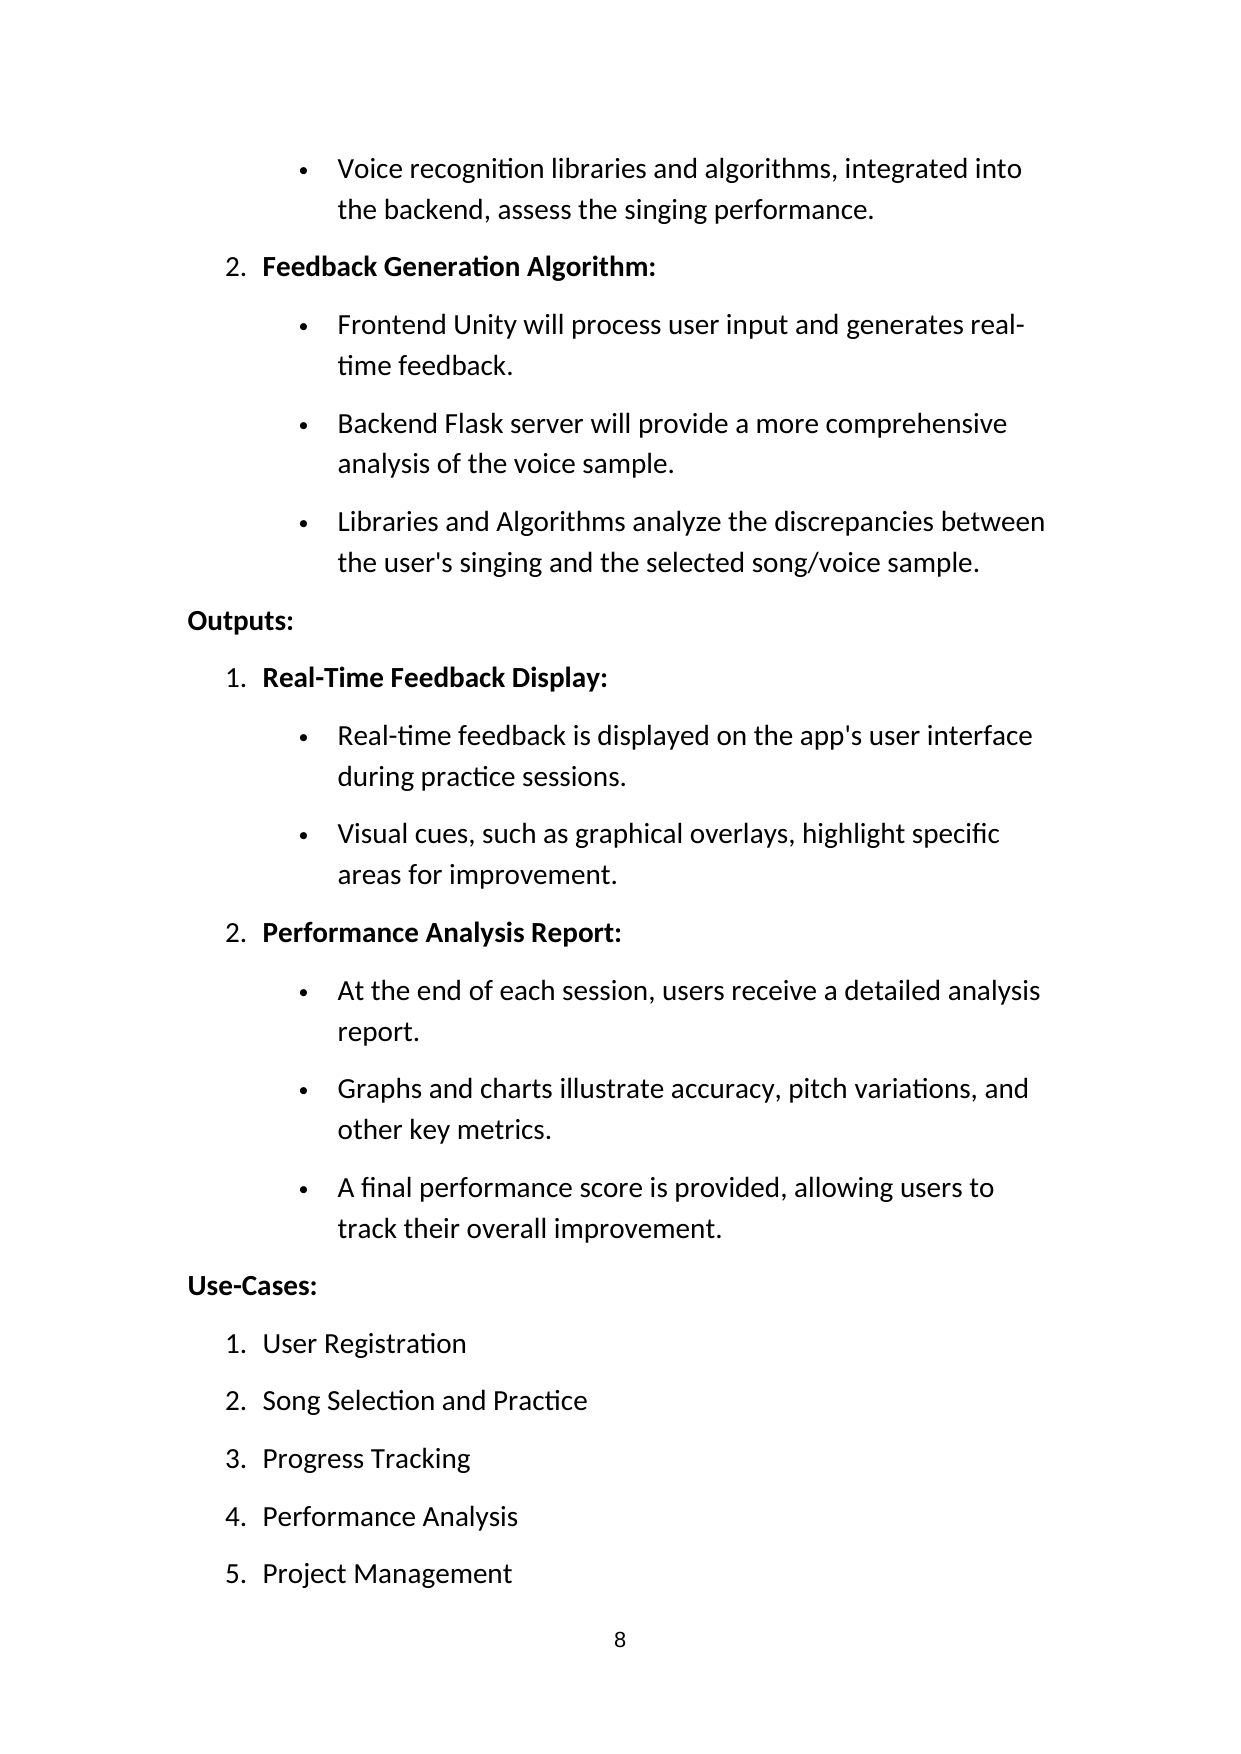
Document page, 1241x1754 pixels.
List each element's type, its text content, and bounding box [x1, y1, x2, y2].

text Outputs: [187, 602, 1053, 637]
list Real-Time Feedback Display: [225, 659, 1053, 695]
list Performance Analysis Report: [225, 914, 1053, 950]
list Performance Analysis [225, 1498, 1053, 1533]
list Feedback Generation Algorithm: [225, 248, 1053, 284]
list A final performance score is provided, allowing users to track their overall improvement. [300, 1169, 1053, 1245]
list Frontend Unity will process user input and generates real-time feedback. [300, 306, 1053, 383]
list Graphs and charts illustrate accuracy, pitch variations, and other key metrics. [300, 1070, 1053, 1147]
list Project Management [225, 1555, 1053, 1591]
list Visual cues, such as graphical overlays, highlight specific areas for improvement. [300, 816, 1053, 892]
list Real-time feedback is displayed on the app's user interface during practice sessions. [300, 717, 1053, 793]
list Song Selection and Practice [225, 1382, 1053, 1418]
list Libraries and Algorithms analyze the discrepancies between the user's singing and the selected song/voice sample. [300, 503, 1053, 580]
text Use-Cases: [187, 1267, 1053, 1303]
list Voice recognition libraries and algorithms, integrated into the backend, assess the singing performance. [300, 150, 1053, 227]
list Progress Tracking [225, 1440, 1053, 1476]
list Backend Flask server will provide a more comprehensive analysis of the voice sample. [300, 405, 1053, 481]
list User Registration [225, 1325, 1053, 1361]
list At the end of each session, users receive a detailed analysis report. [300, 972, 1053, 1048]
